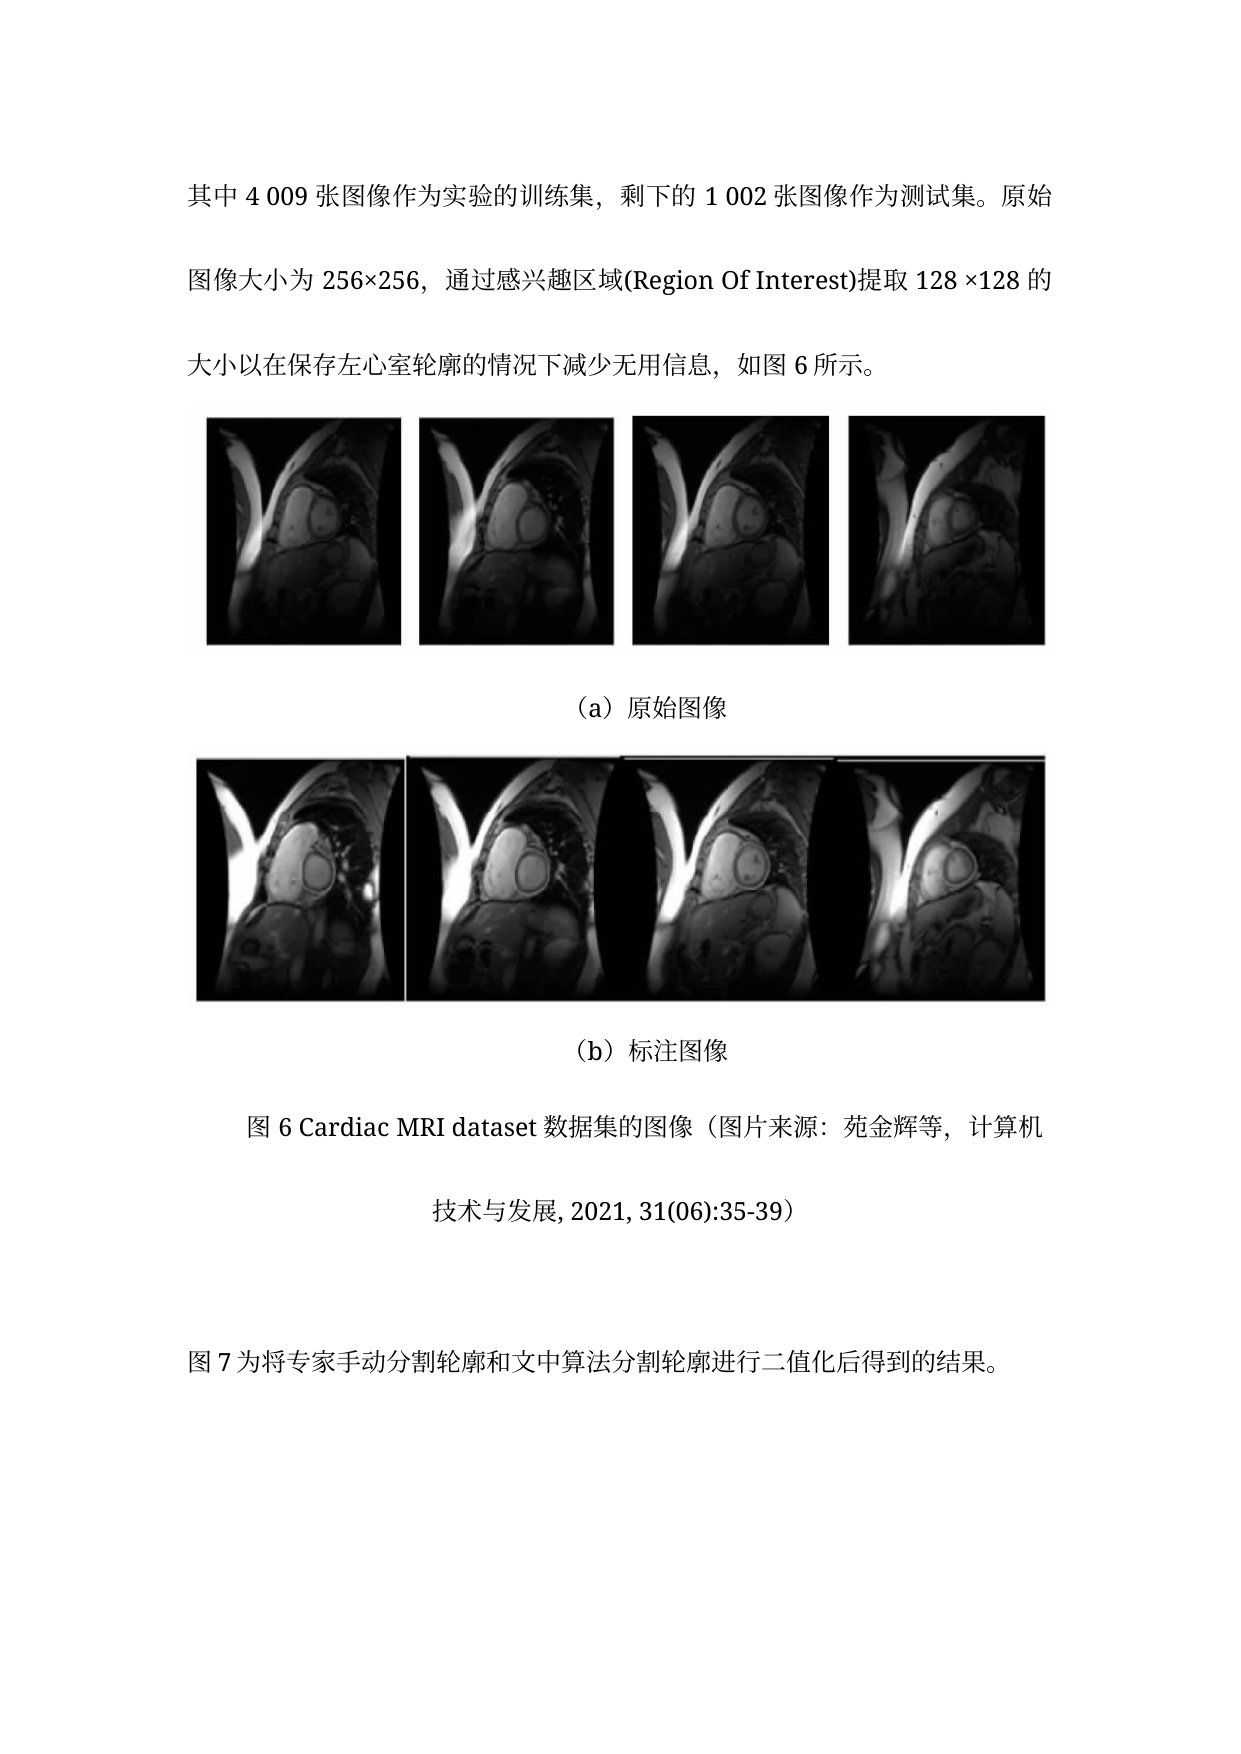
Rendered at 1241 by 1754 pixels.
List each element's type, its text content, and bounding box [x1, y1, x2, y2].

text 图7为将专家手动分割轮廓和文中算法分割轮廓进行二值化后得到的结果。 [187, 1328, 1053, 1393]
text （b）标注图像 [187, 1017, 1053, 1082]
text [187, 162, 1053, 396]
picture [187, 750, 1053, 1009]
picture [187, 406, 1053, 654]
text 图 6 Cardiac MRI dataset 数据集的图像（图片来源：苑金辉等，计算机技术与发展, 2021, 31(06):35-39） [187, 1093, 1053, 1243]
text （a）原始图像 [187, 674, 1053, 739]
